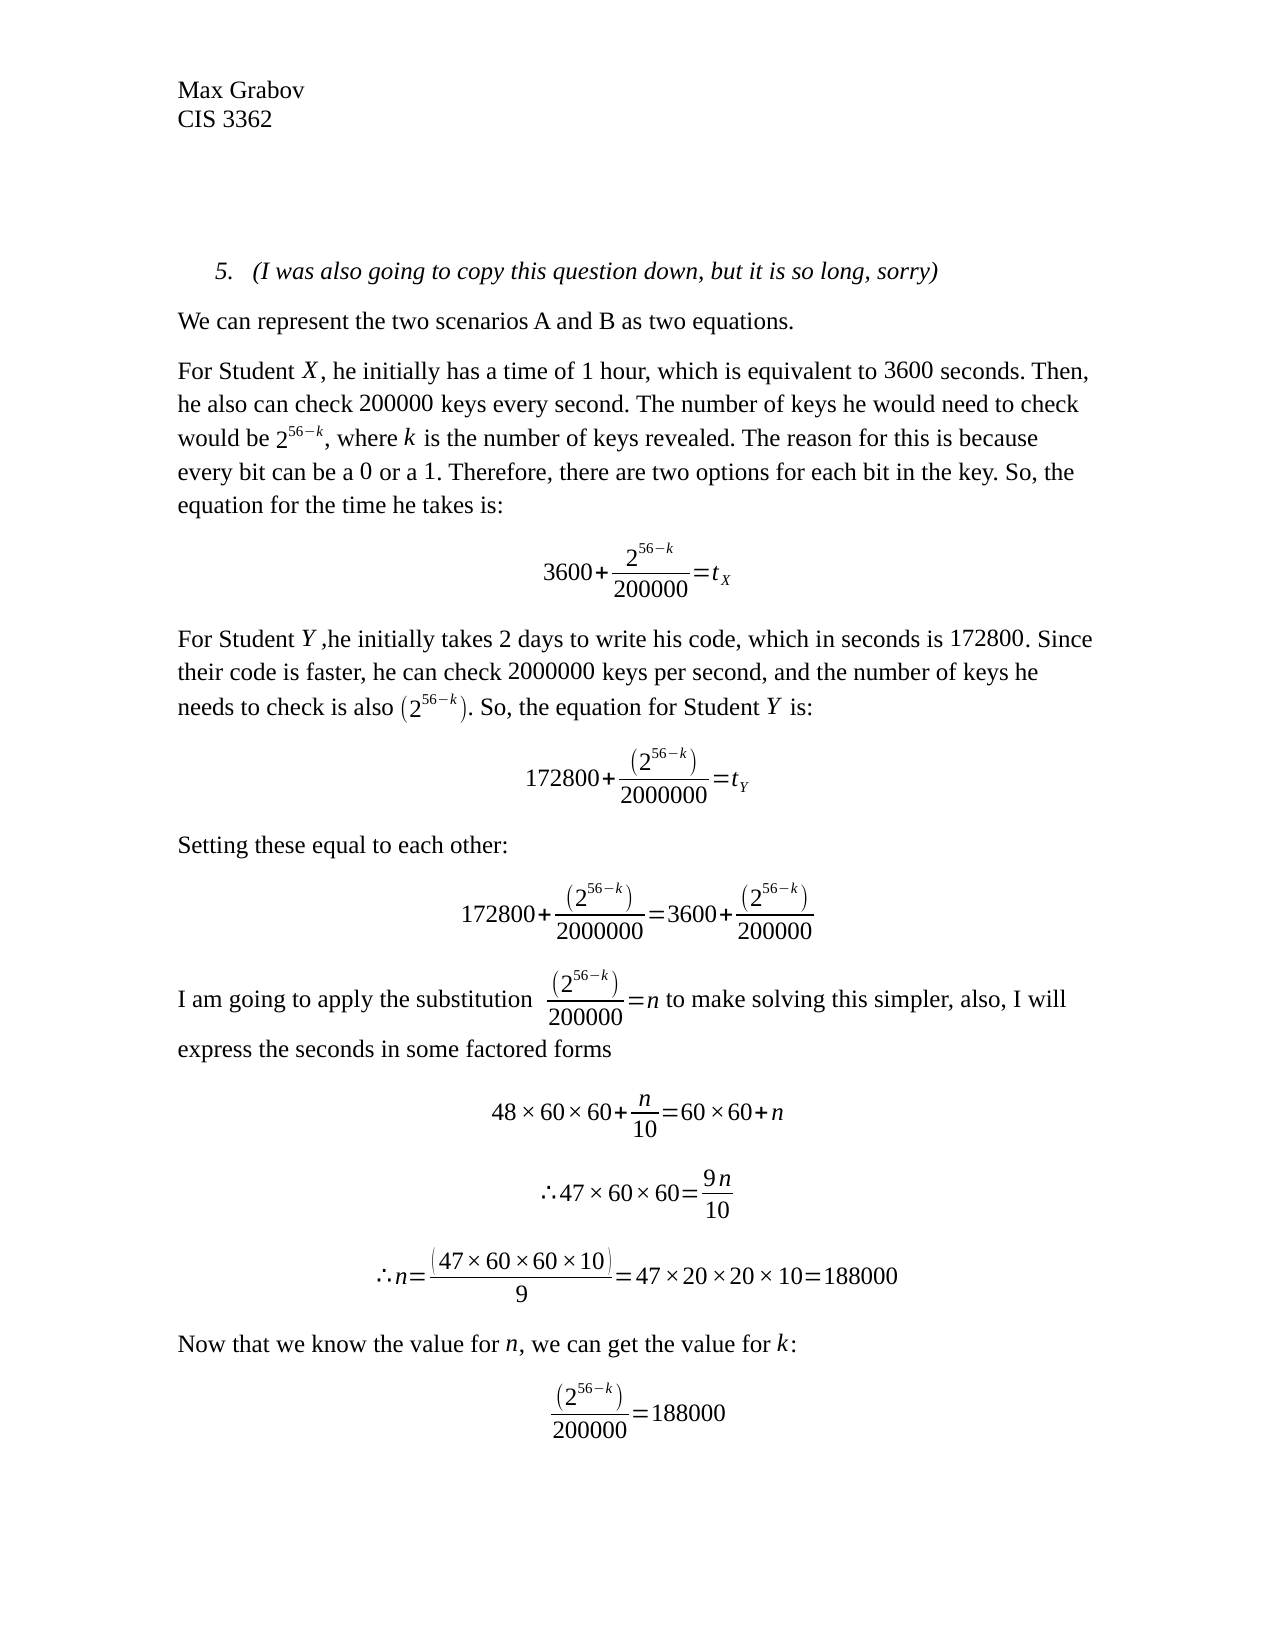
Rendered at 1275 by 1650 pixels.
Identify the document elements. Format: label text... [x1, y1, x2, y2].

text For Student he initially takes 2 days to write his code, which in seconds is . Since their code is faster, he can check keys per second, and the number of keys he needs to check is also . So, the equation for Student is: [177, 624, 1098, 723]
text We can represent the two scenarios A and B as two equations. [177, 306, 1098, 335]
list (I was also going to copy this question down, but it is so long, sorry) [215, 256, 1098, 285]
text For Student , he initially has a time of 1 hour, which is equivalent to seconds. Then, he also can check keys every second. The number of keys he would need to check would be , where is the number of keys revealed. The reason for this is because every bit can be a or a . Therefore, there are two options for each bit in the key. So, the equation for the time he takes is: [177, 356, 1098, 519]
text Setting these equal to each other: [177, 830, 1098, 859]
text Now that we know the value for , we can get the value for : [177, 1329, 1098, 1358]
text I am going to apply the substitution to make solving this simpler, also, I will express the seconds in some factored forms [177, 966, 1098, 1063]
